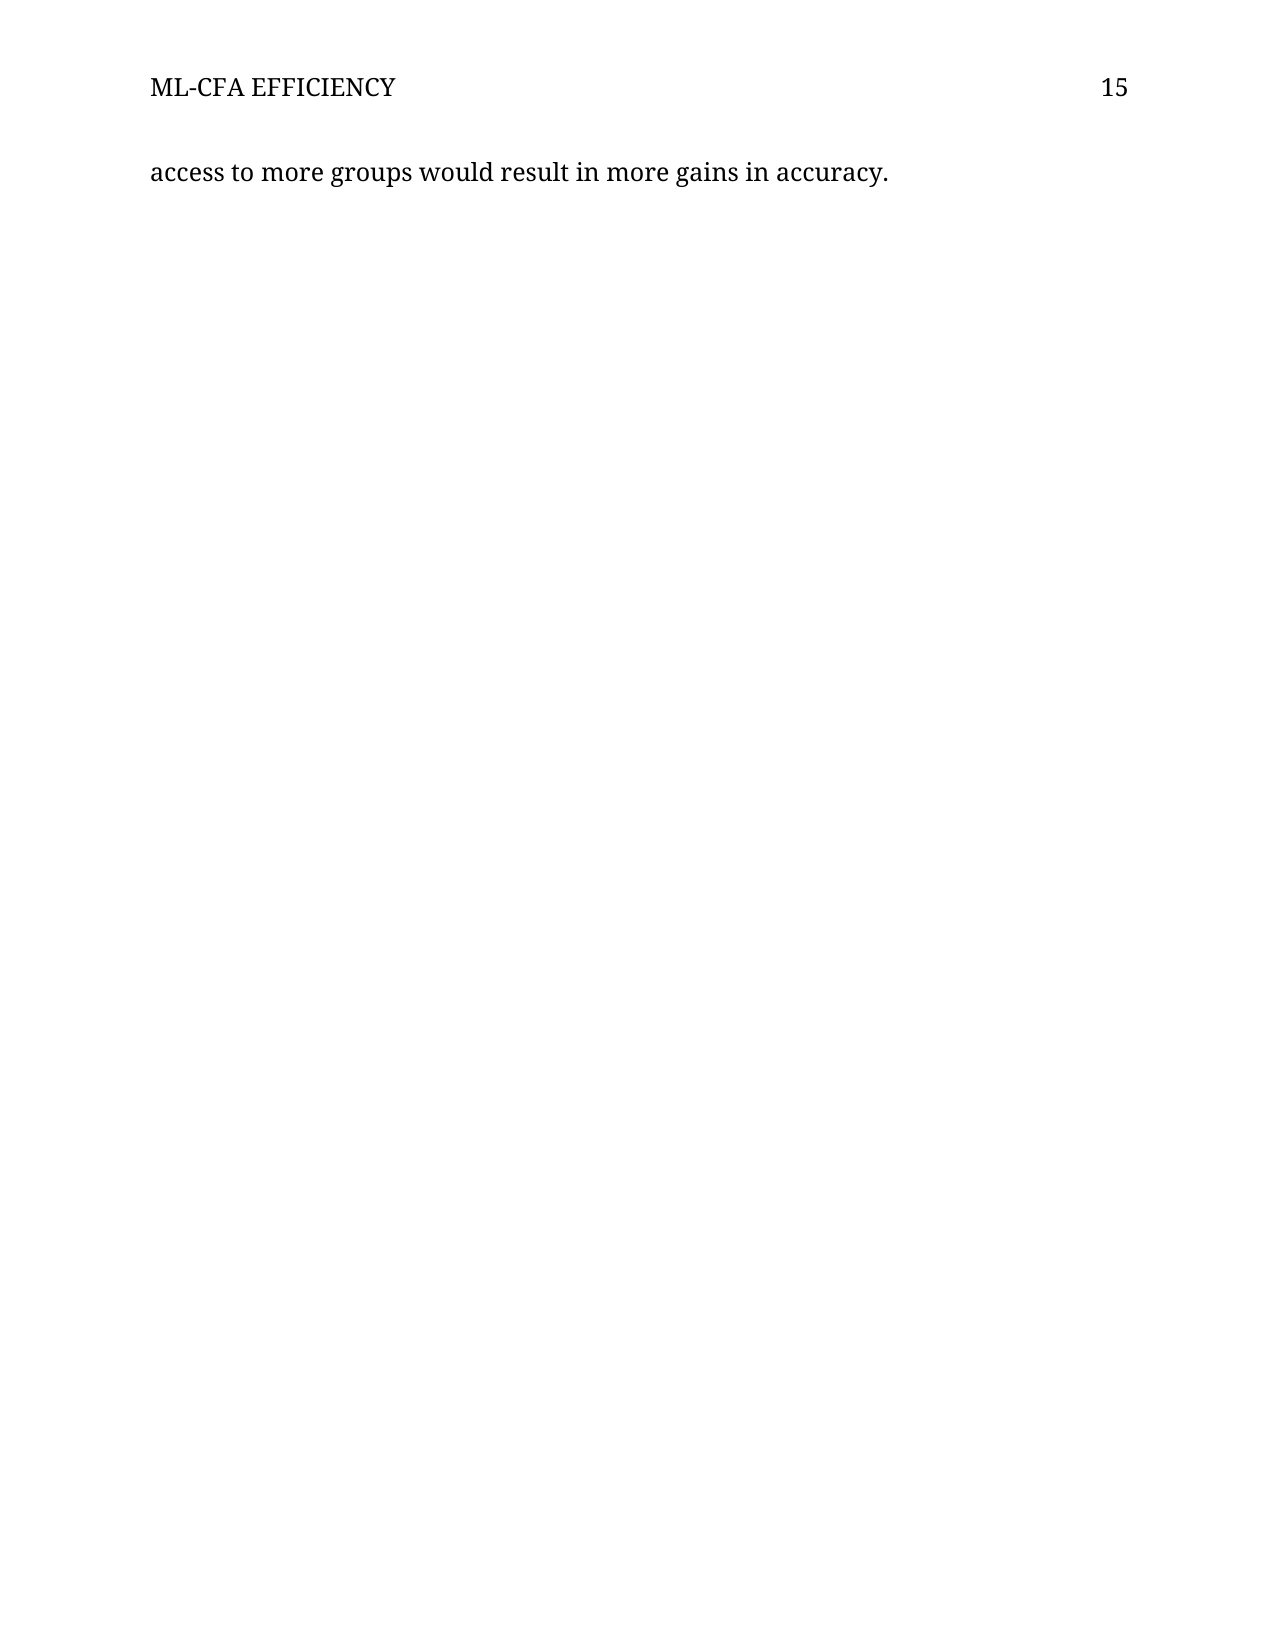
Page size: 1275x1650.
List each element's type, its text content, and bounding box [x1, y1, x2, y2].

text access to more groups would result in more gains in accuracy. [150, 155, 1275, 189]
